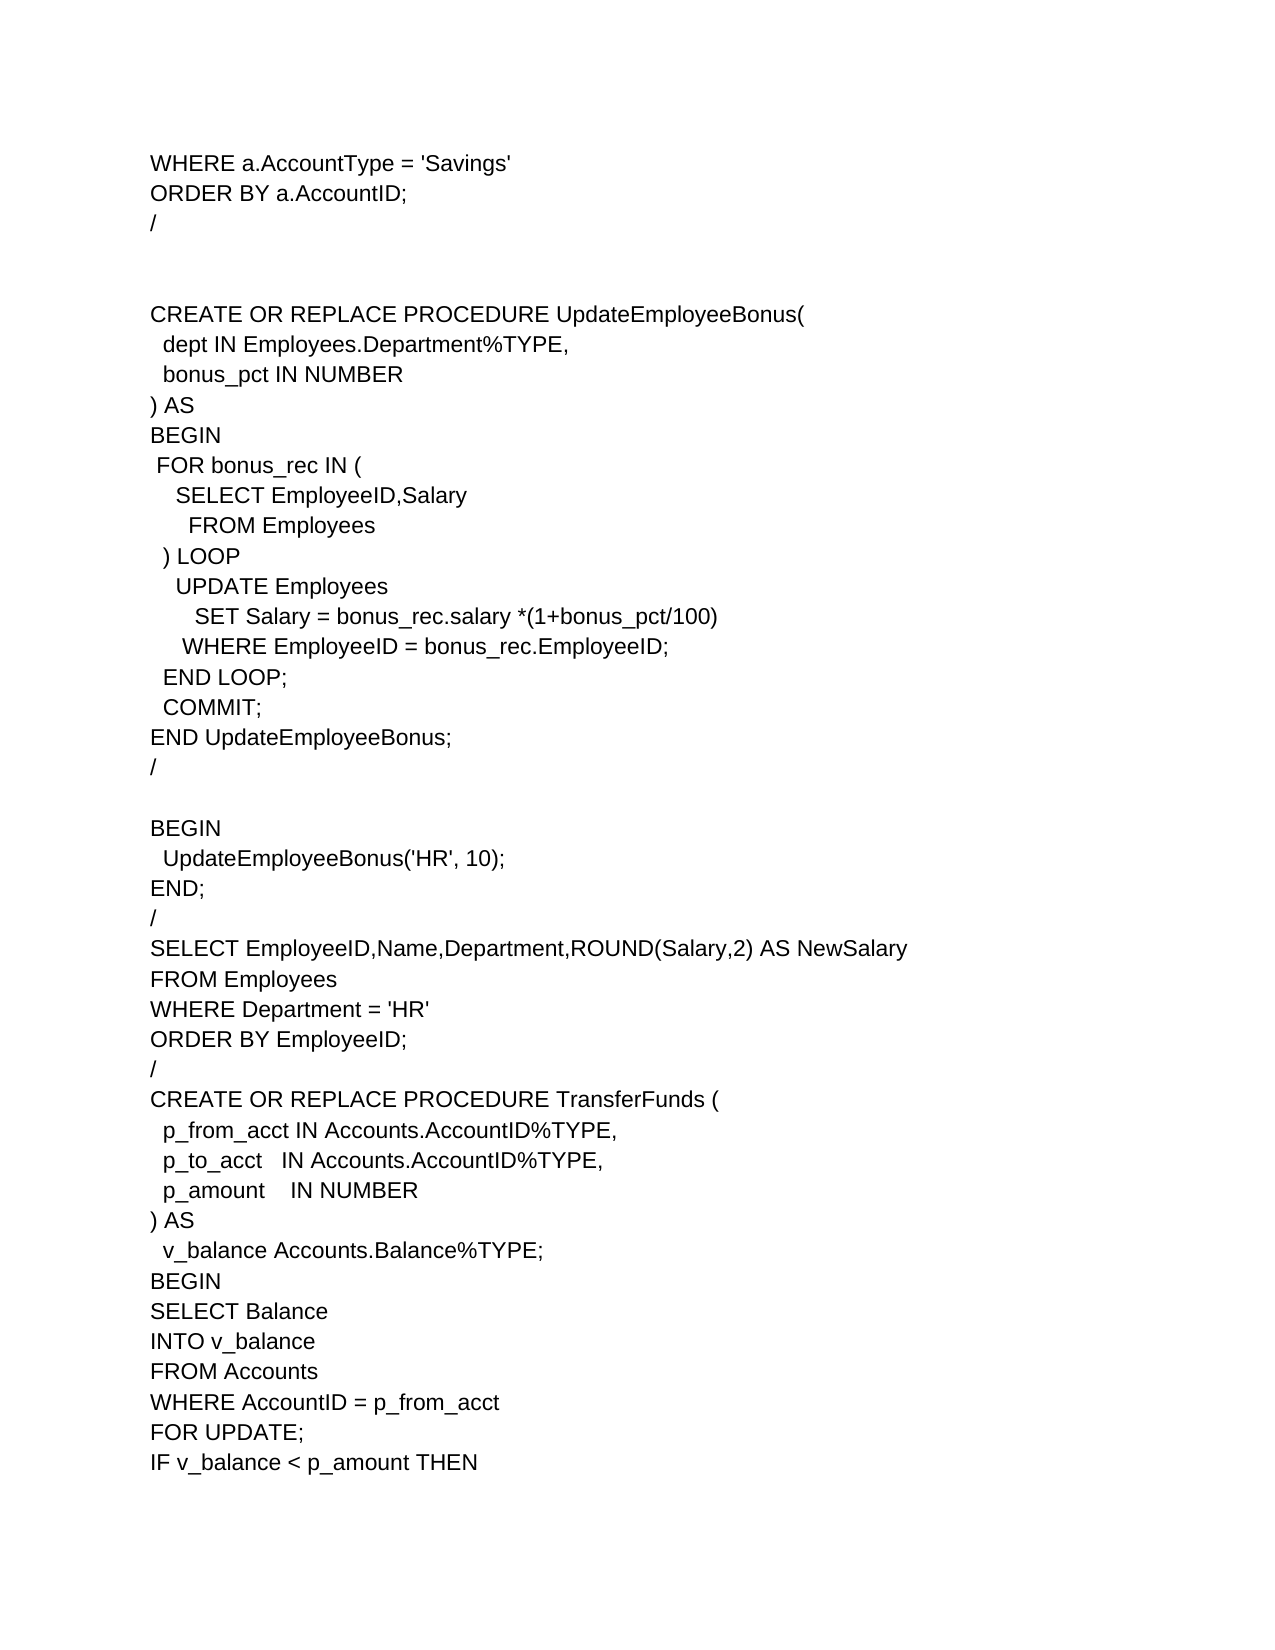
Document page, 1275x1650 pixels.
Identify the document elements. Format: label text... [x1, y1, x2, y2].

text ) AS [150, 1207, 1125, 1234]
text COMMIT; [150, 694, 1125, 720]
text IF v_balance < p_amount THEN [150, 1449, 1125, 1475]
text FOR UPDATE; [150, 1419, 1125, 1445]
text UPDATE Employees [150, 573, 1125, 599]
text WHERE AccountID = p_from_acct [150, 1388, 1125, 1415]
text dept IN Employees.Department%TYPE, [150, 331, 1125, 358]
text bonus_pct IN NUMBER [150, 361, 1125, 388]
text BEGIN [150, 422, 1125, 448]
text BEGIN [150, 814, 1125, 841]
text BEGIN [150, 1268, 1125, 1294]
text SELECT EmployeeID,Salary [150, 482, 1125, 509]
text ORDER BY a.AccountID; [150, 180, 1125, 207]
text p_to_acct IN Accounts.AccountID%TYPE, [150, 1147, 1125, 1173]
text END UpdateEmployeeBonus; [150, 724, 1125, 750]
text FOR bonus_rec IN ( [150, 452, 1125, 478]
text FROM Employees [150, 966, 1125, 992]
text SET Salary = bonus_rec.salary *(1+bonus_pct/100) [150, 603, 1125, 629]
text / [150, 905, 1125, 932]
text CREATE OR REPLACE PROCEDURE UpdateEmployeeBonus( [150, 301, 1125, 327]
text END LOOP; [150, 663, 1125, 690]
text p_from_acct IN Accounts.AccountID%TYPE, [150, 1117, 1125, 1143]
text INTO v_balance [150, 1328, 1125, 1354]
text / [150, 1056, 1125, 1083]
text / [150, 754, 1125, 781]
text WHERE EmployeeID = bonus_rec.EmployeeID; [150, 633, 1125, 660]
text p_amount IN NUMBER [150, 1177, 1125, 1203]
text WHERE Department = 'HR' [150, 996, 1125, 1022]
text SELECT EmployeeID,Name,Department,ROUND(Salary,2) AS NewSalary [150, 935, 1125, 962]
text FROM Accounts [150, 1358, 1125, 1385]
text v_balance Accounts.Balance%TYPE; [150, 1237, 1125, 1264]
text SELECT Balance [150, 1298, 1125, 1324]
text FROM Employees [150, 512, 1125, 539]
text CREATE OR REPLACE PROCEDURE TransferFunds ( [150, 1086, 1125, 1113]
text ) AS [150, 392, 1125, 418]
text / [150, 210, 1125, 237]
text ) LOOP [150, 543, 1125, 569]
text WHERE a.AccountType = 'Savings' [150, 150, 1125, 176]
text ORDER BY EmployeeID; [150, 1026, 1125, 1052]
text UpdateEmployeeBonus('HR', 10); [150, 845, 1125, 871]
text END; [150, 875, 1125, 901]
